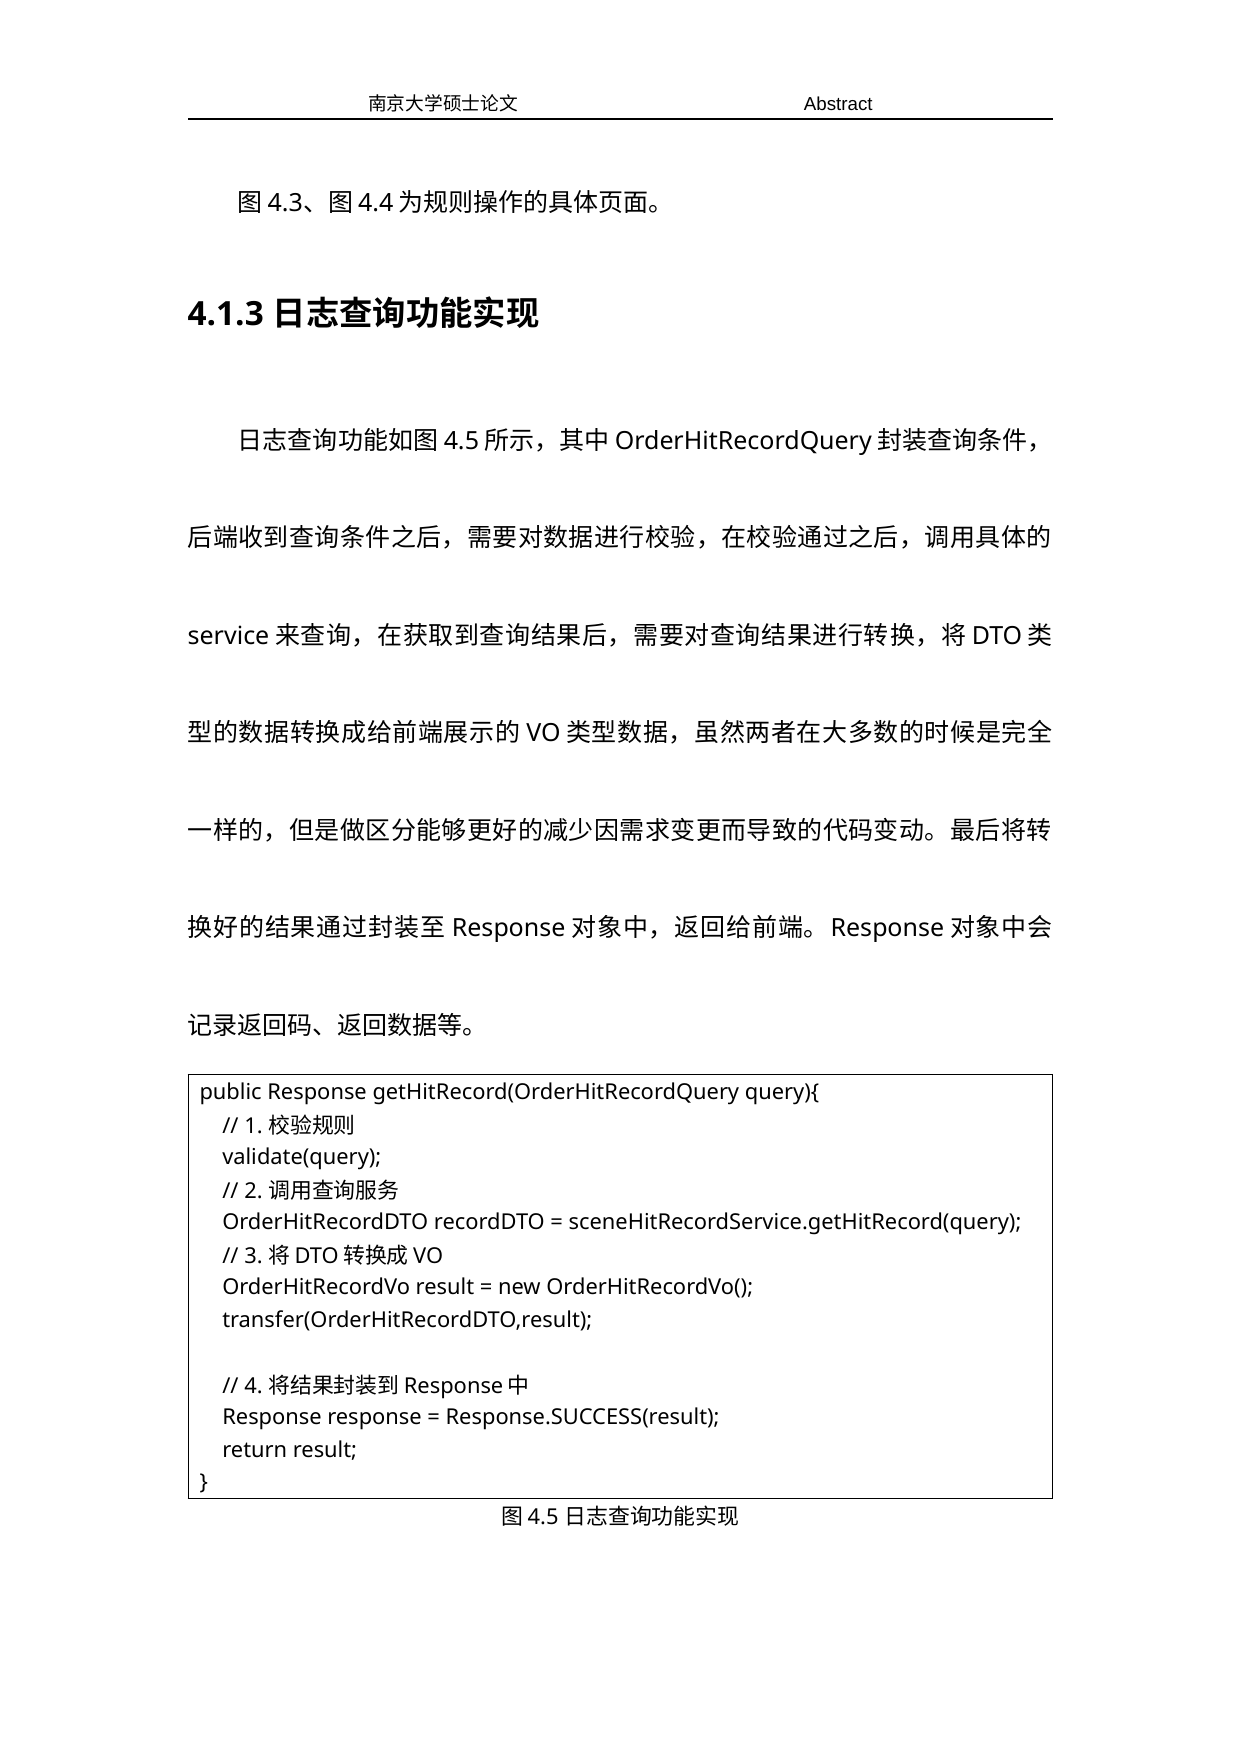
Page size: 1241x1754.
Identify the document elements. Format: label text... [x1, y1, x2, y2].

subtitle 4.1.3 日志查询功能实现 [187, 278, 1053, 343]
text 图4.5 日志查询功能实现 [187, 1499, 1053, 1531]
text 图4.3、图4.4为规则操作的具体页面。 [187, 168, 1053, 233]
text 日志查询功能如图4.5所示，其中OrderHitRecordQuery封装查询条件，后端收到查询条件之后，需要对数据进行校验，在校验通过之后，调用具体的service来查询，在获取到查询结果后，需要对查询结果进行转换，将DTO类型的数据转换成给前端展示的VO类型数据，虽然两者在大多数的时候是完全一样的，但是做区分能够更好的减少因需求变更而导致的代码变动。最后将转换好的结果通过封装至Response对象中，返回给前端。Response对象中会记录返回码、返回数据等。 [187, 406, 1053, 1056]
table_header public Response getHitRecord(OrderHitRecordQuery query){ // 1. 校验规则 validate(query); // 2. 调用查询服务 OrderHitRecordDTO recordDTO = sceneHitRecordService.getHitRecord(query); // 3. 将DTO转换成VO OrderHitRecordVo result = new OrderHitRecordVo(); transfer(OrderHitRecordDTO,result); // 4. 将结果封装到Response中 Response response = Response.SUCCESS(result); return result; } [189, 1075, 1052, 1497]
